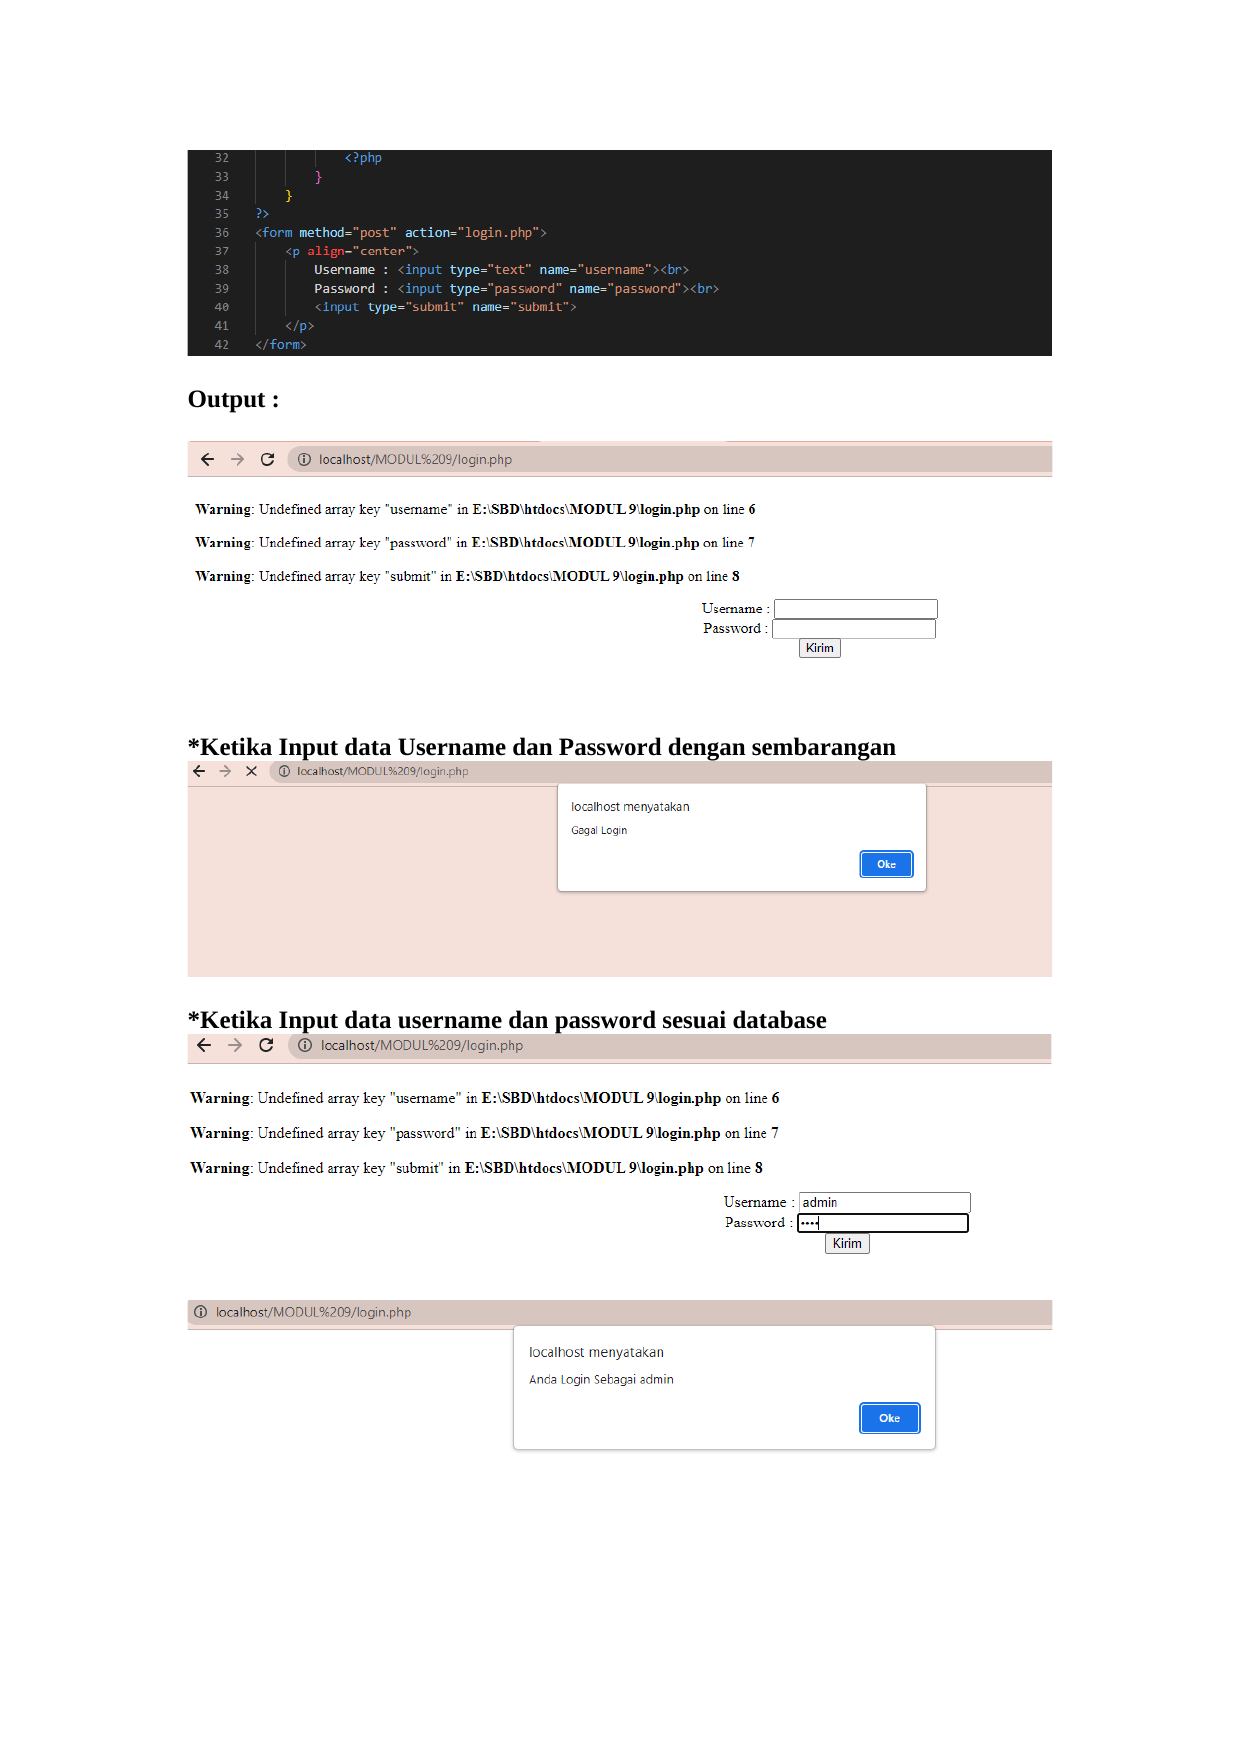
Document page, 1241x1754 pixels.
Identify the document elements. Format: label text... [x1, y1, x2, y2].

list *Ketika Input data username dan password sesuai database [187, 1005, 1053, 1034]
picture [187, 441, 1053, 704]
picture [187, 1034, 1053, 1533]
list Output : [187, 384, 1053, 413]
picture [187, 761, 1053, 977]
picture [187, 150, 1052, 356]
list *Ketika Input data Username dan Password dengan sembarangan [187, 732, 1053, 761]
